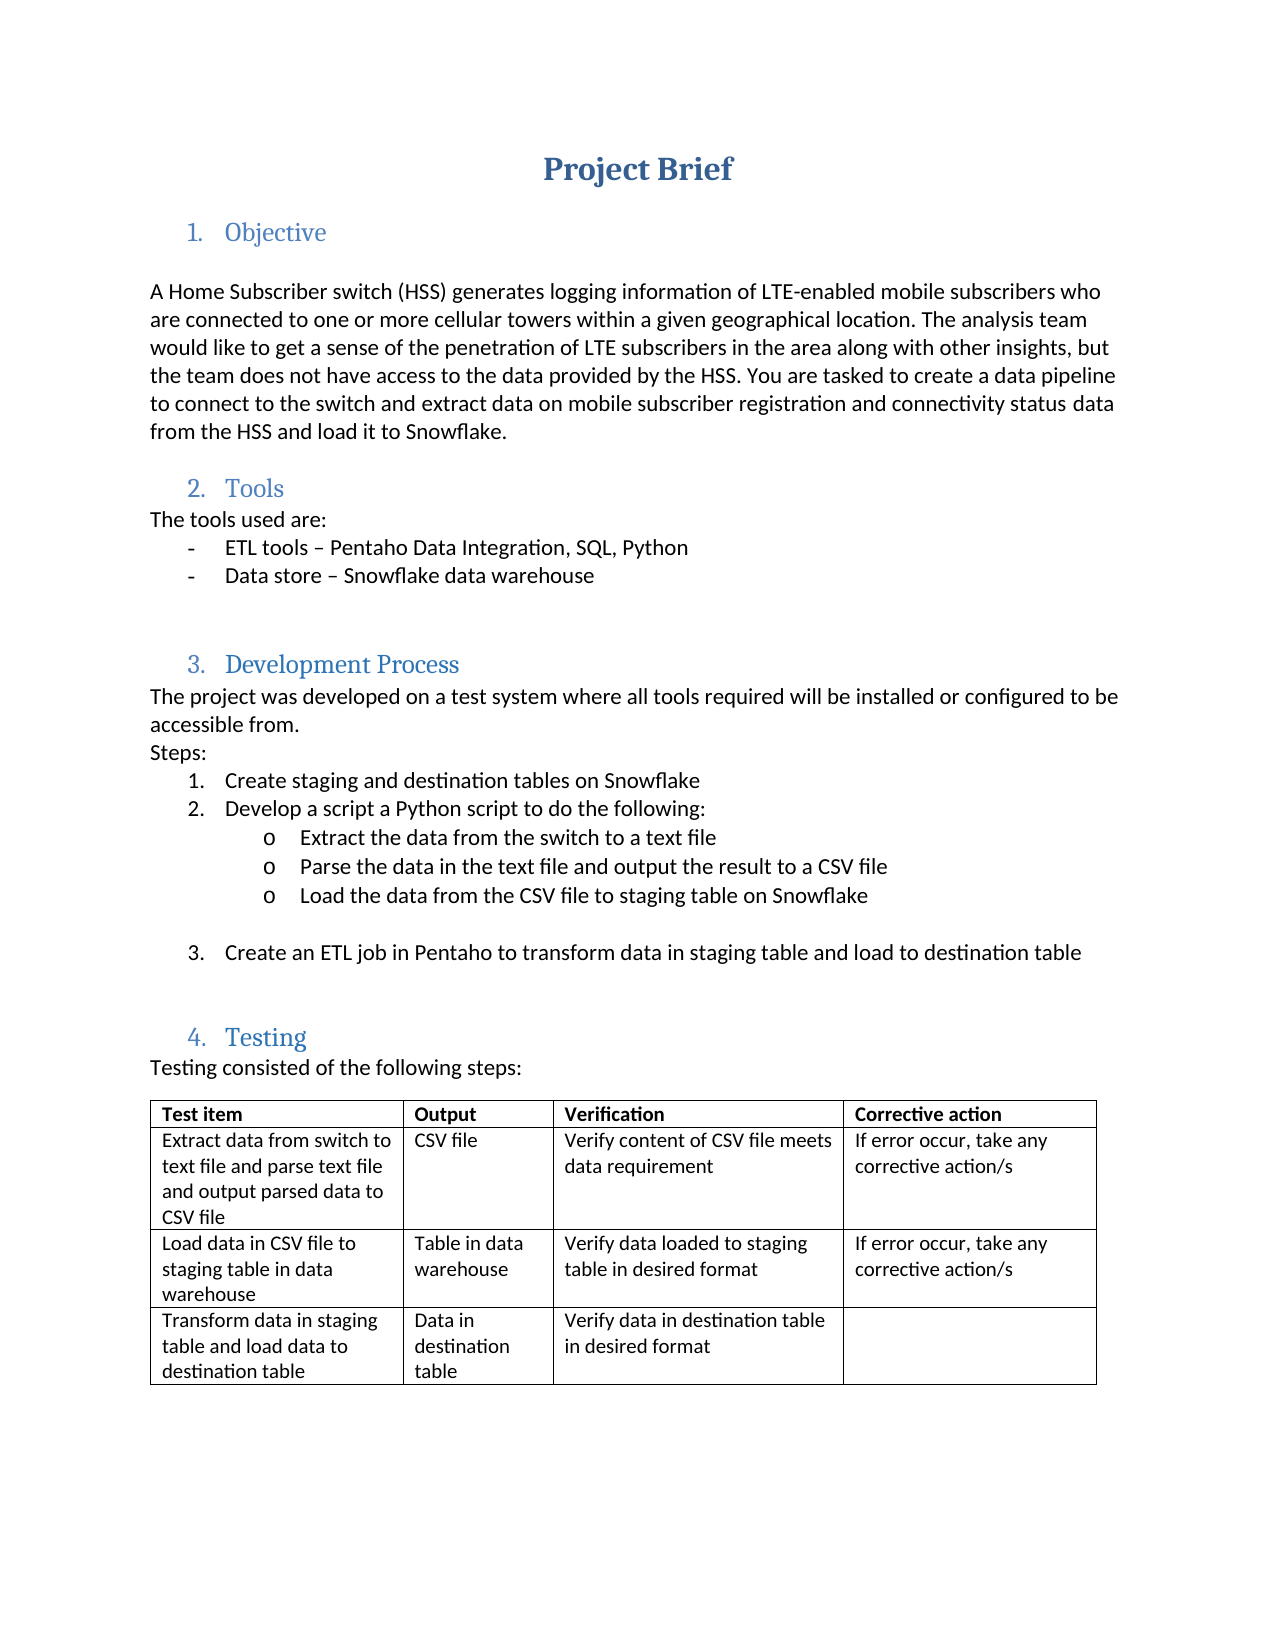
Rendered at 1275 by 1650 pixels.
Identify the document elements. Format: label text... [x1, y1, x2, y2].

list ETL tools – Pentaho Data Integration, SQL, Python [187, 533, 1125, 561]
list Create staging and destination tables on Snowflake [187, 767, 1125, 794]
subtitle Testing [187, 1022, 1125, 1053]
text Steps: [150, 738, 1125, 767]
table_cell Extract data from switch to text file and parse text file and output parsed data to CSV file [151, 1128, 403, 1229]
text The project was developed on a test system where all tools required will be installed or configured to be accessible from. [150, 682, 1125, 738]
table_cell If error occur, take any corrective action/s [844, 1128, 1096, 1229]
text Project Brief [150, 150, 1125, 188]
list Extract the data from the switch to a text file [262, 823, 1125, 852]
text Testing consisted of the following steps: [150, 1053, 1125, 1081]
list Objective [187, 217, 1125, 249]
table_cell Data in destination table [404, 1308, 553, 1384]
table_cell CSV file [404, 1128, 553, 1229]
subtitle Development Process [187, 649, 1125, 680]
table_header Test item [151, 1101, 403, 1127]
list Load the data from the CSV file to staging table on Snowflake [262, 881, 1125, 910]
table_header Verification [554, 1101, 843, 1127]
text A Home Subscriber switch (HSS) generates logging information of LTE-enabled mobile subscribers who are connected to one or more cellular towers within a given geographical location. The analysis team would like to get a sense of the penetration of LTE subscribers in the area along with other insights, but the team does not have access to the data provided by the HSS. You are tasked to create a data pipeline to connect to the switch and extract data on mobile subscriber registration and connectivity status data from the HSS and load it to Snowflake. [150, 277, 1125, 446]
table_cell If error occur, take any corrective action/s [844, 1230, 1096, 1307]
list Create an ETL job in Pentaho to transform data in staging table and load to destination table [187, 938, 1125, 966]
table_cell [844, 1308, 1096, 1384]
table_cell Transform data in staging table and load data to destination table [151, 1308, 403, 1384]
table_cell Verify data loaded to staging table in desired format [554, 1230, 843, 1307]
list Parse the data in the text file and output the result to a CSV file [262, 852, 1125, 881]
table_cell Load data in CSV file to staging table in data warehouse [151, 1230, 403, 1307]
table_cell Table in data warehouse [404, 1230, 553, 1307]
table_cell Verify data in destination table in desired format [554, 1308, 843, 1384]
list Tools [187, 473, 1125, 505]
table_header Output [404, 1101, 553, 1127]
text The tools used are: [150, 505, 1125, 533]
list Data store – Snowflake data warehouse [187, 561, 1125, 589]
table_cell Verify content of CSV file meets data requirement [554, 1128, 843, 1229]
list Develop a script a Python script to do the following: [187, 794, 1125, 823]
table_header Corrective action [844, 1101, 1096, 1127]
